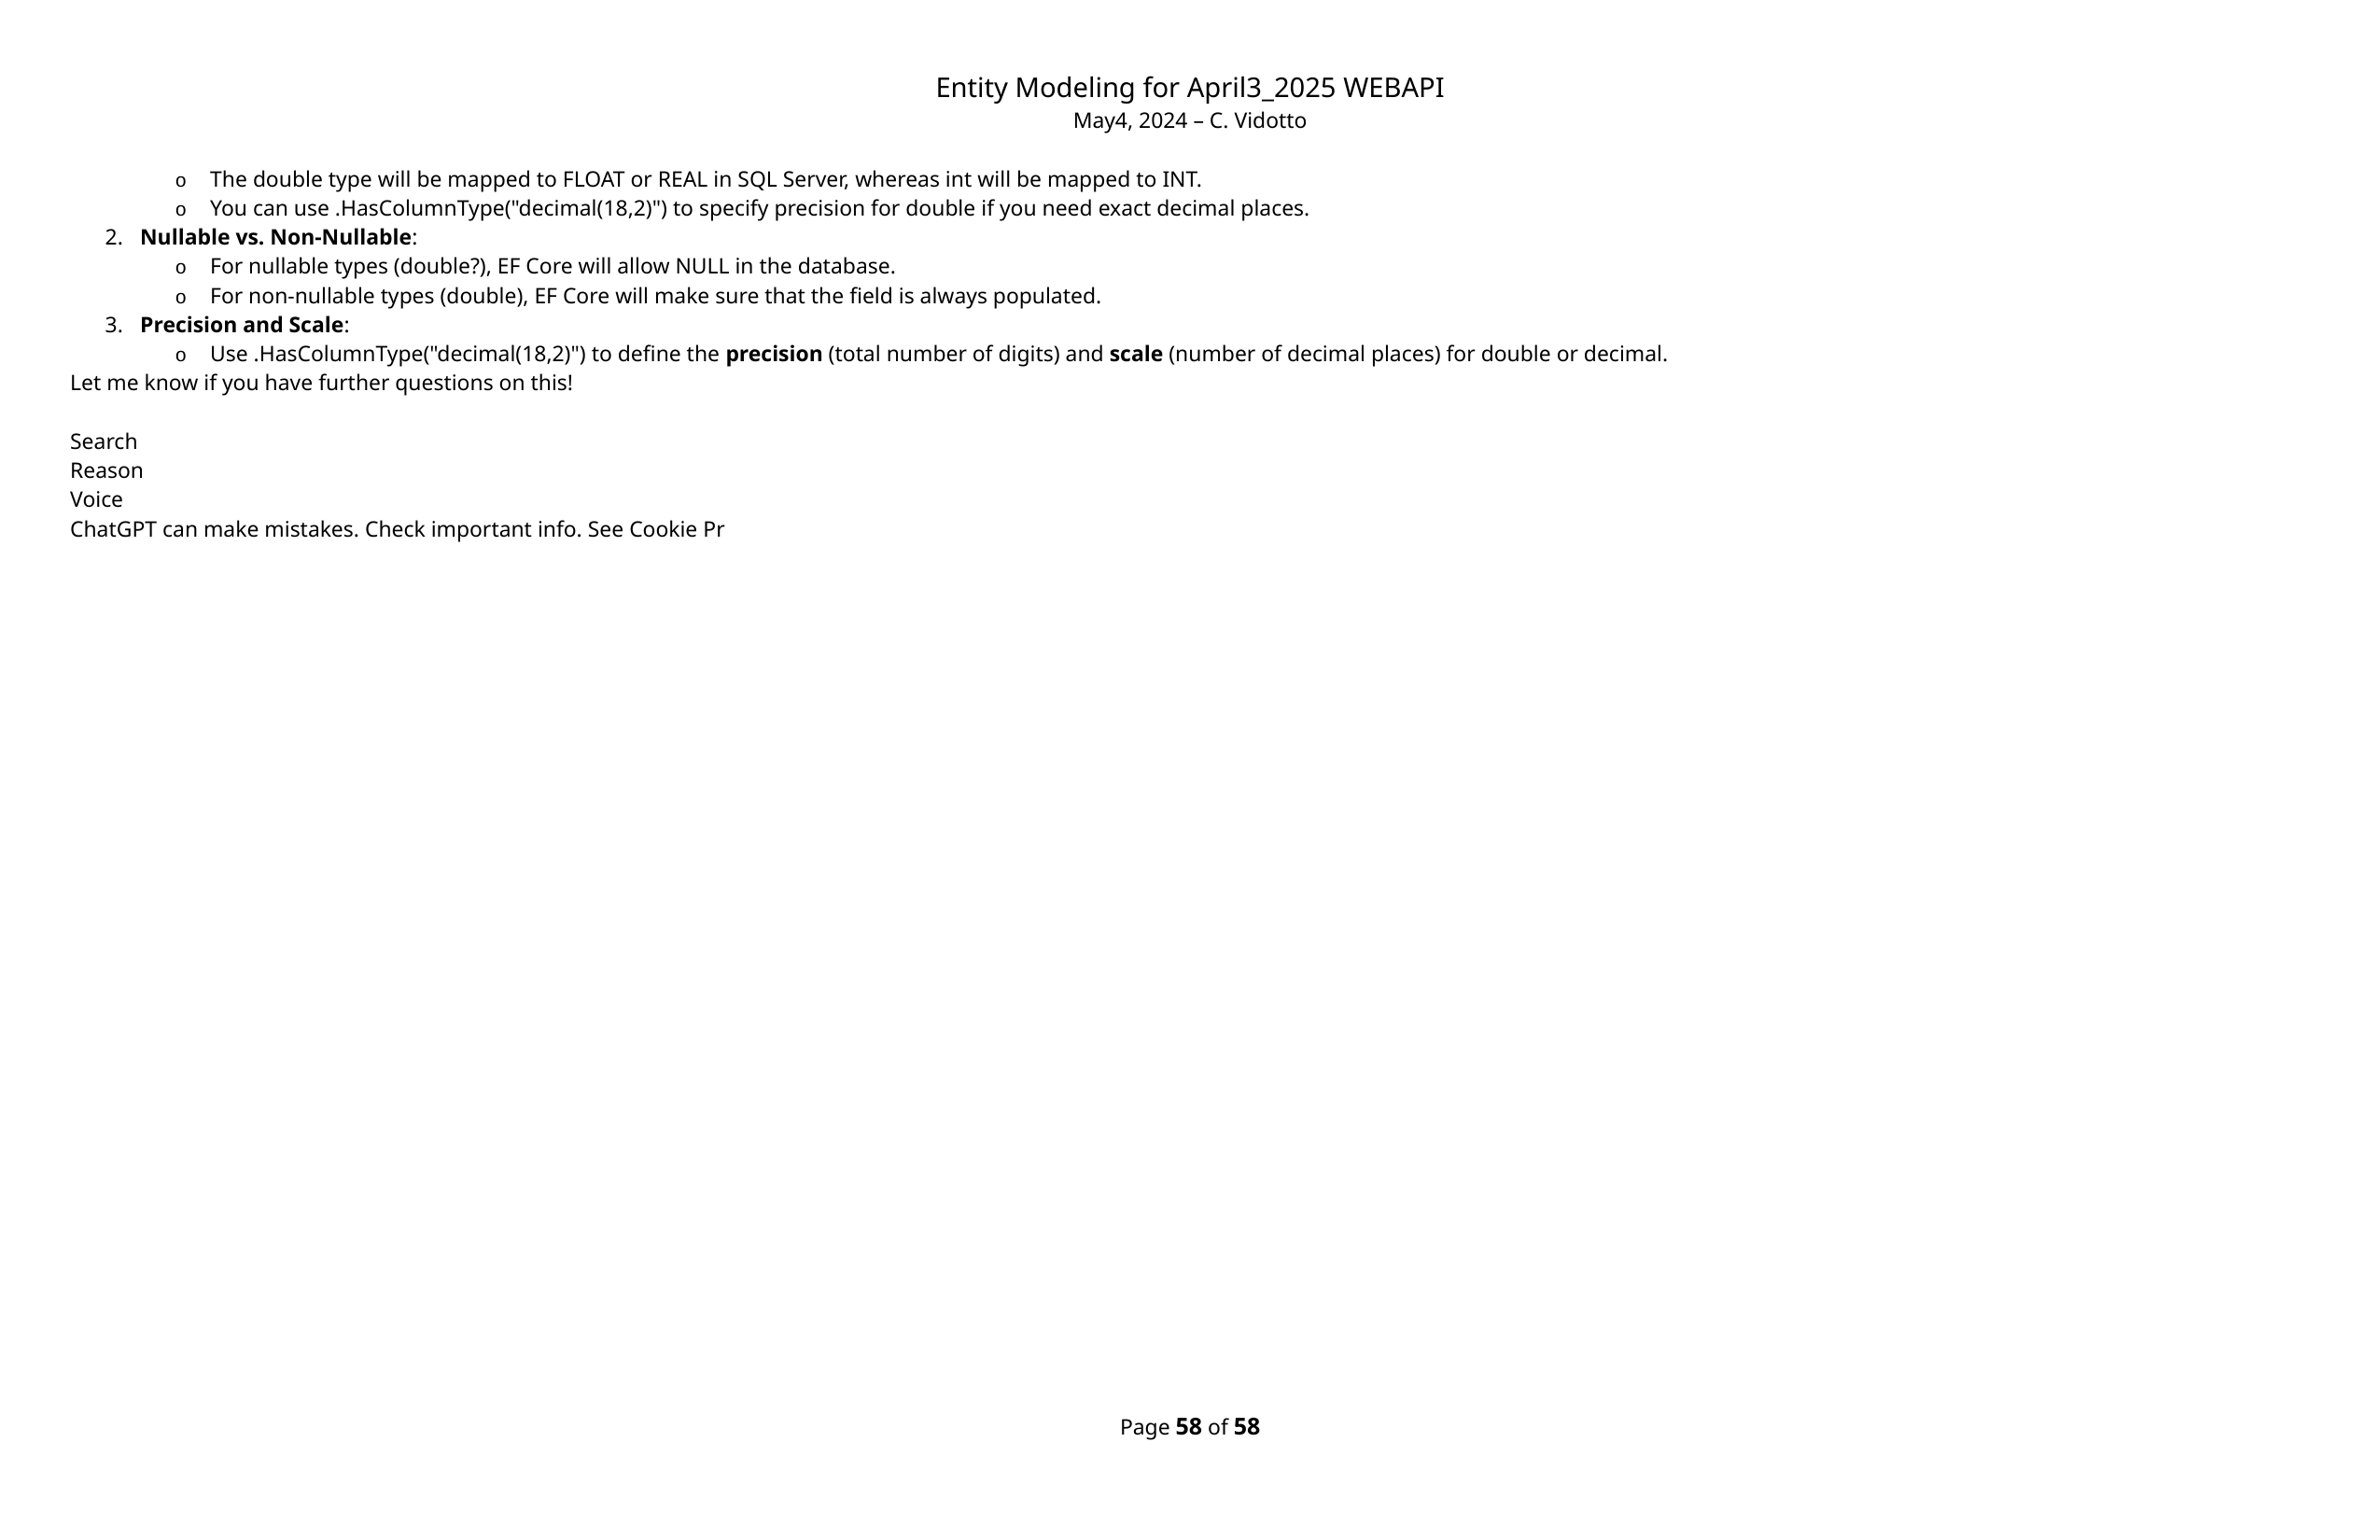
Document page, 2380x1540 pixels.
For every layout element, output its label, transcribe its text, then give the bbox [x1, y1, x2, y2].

list Use .HasColumnType("decimal(18,2)") to define the precision (total number of digits) and scale (number of decimal places) for double or decimal. [175, 339, 2310, 368]
list You can use .HasColumnType("decimal(18,2)") to specify precision for double if you need exact decimal places. [175, 193, 2310, 222]
list For nullable types (double?), EF Core will allow NULL in the database. [175, 251, 2310, 281]
list The double type will be mapped to FLOAT or REAL in SQL Server, whereas int will be mapped to INT. [175, 164, 2310, 193]
text Voice [70, 484, 2310, 514]
text ChatGPT can make mistakes. Check important info. See Cookie Pr [70, 514, 2310, 543]
text Search [70, 427, 2310, 455]
list Nullable vs. Non-Nullable: [105, 222, 2310, 251]
list Precision and Scale: [105, 310, 2310, 339]
text Reason [70, 455, 2310, 484]
text Let me know if you have further questions on this! [70, 368, 2310, 398]
list For non-nullable types (double), EF Core will make sure that the field is always populated. [175, 281, 2310, 310]
